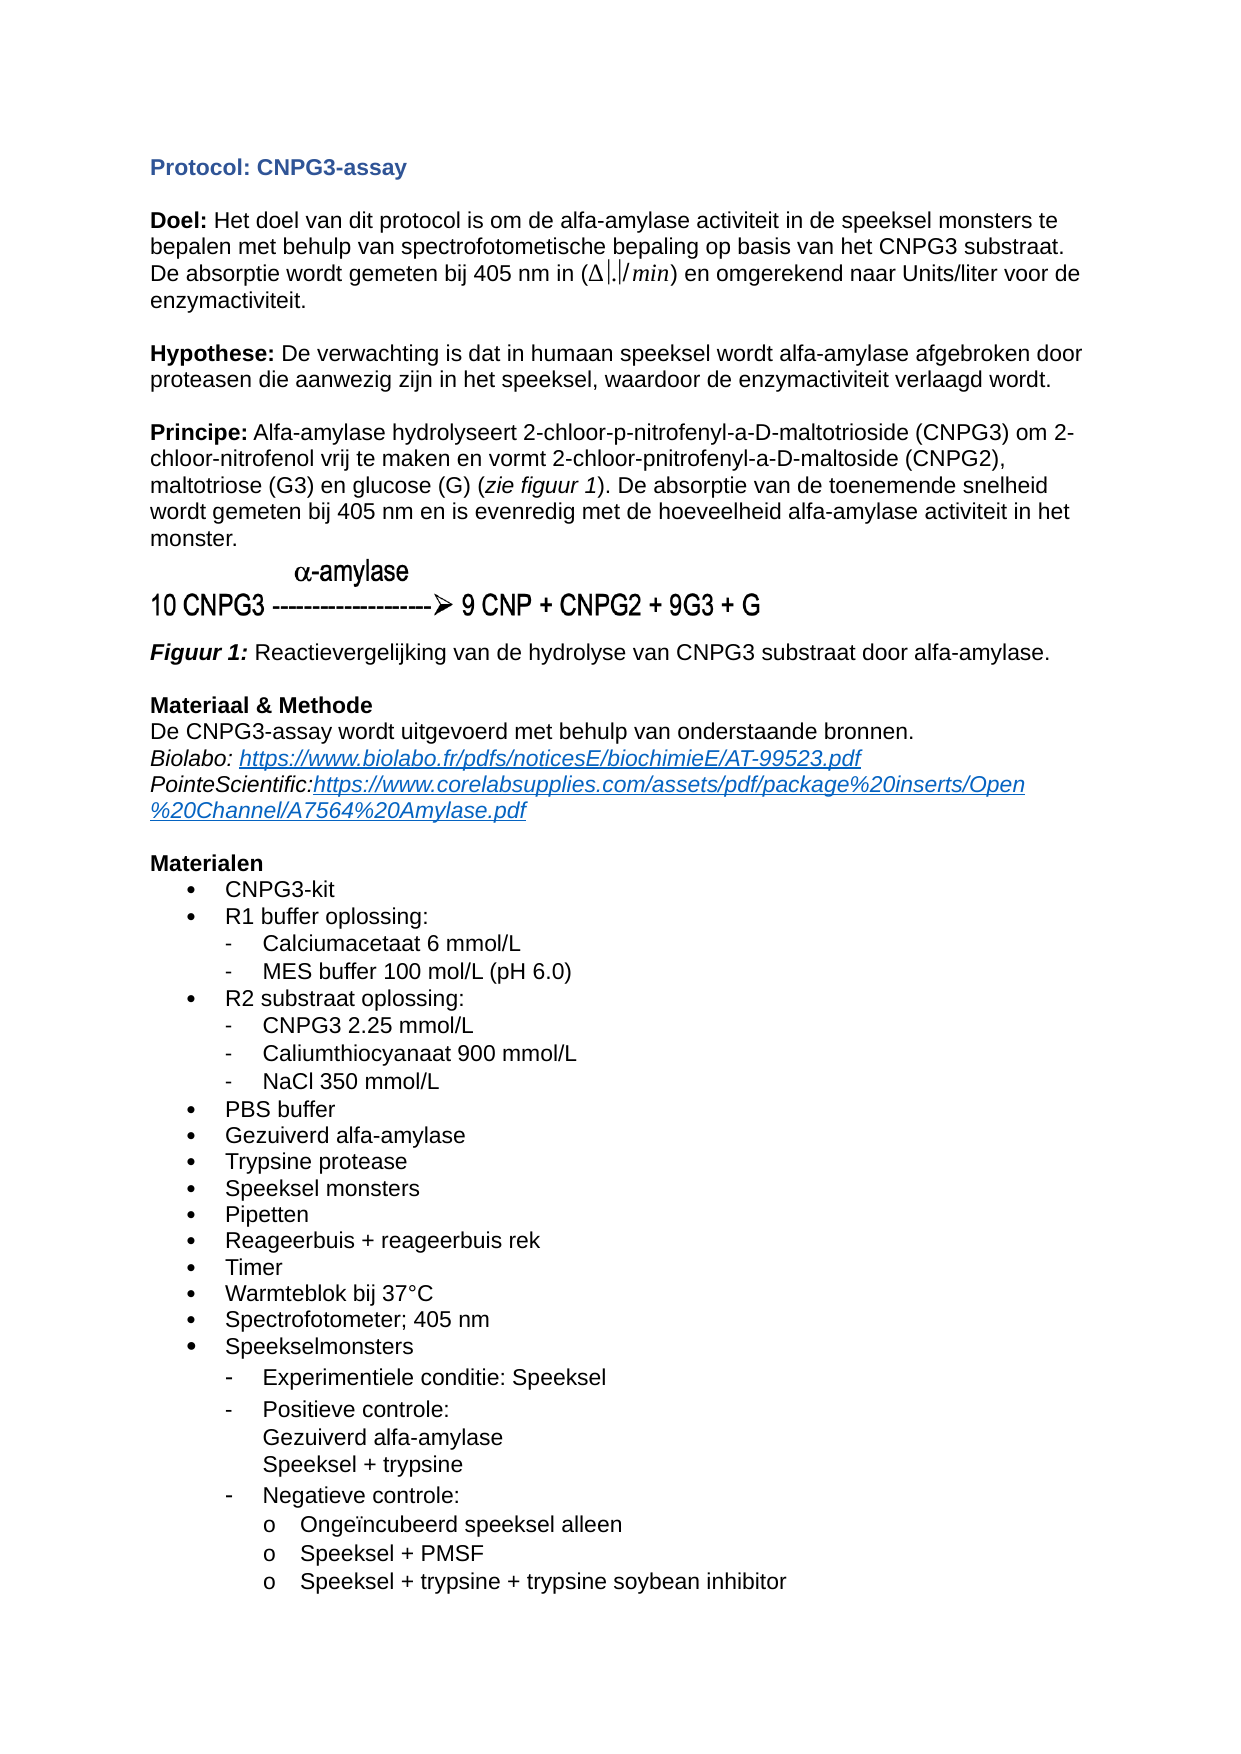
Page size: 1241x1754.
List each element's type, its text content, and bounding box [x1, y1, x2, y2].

text Hypothese: De verwachting is dat in humaan speeksel wordt alfa-amylase afgebroken door proteasen die aanwezig zijn in het speeksel, waardoor de enzymactiviteit verlaagd wordt. [150, 340, 1090, 393]
list Speeksel + PMSF [262, 1539, 1090, 1568]
text De CNPG3-assay wordt uitgevoerd met behulp van onderstaande bronnen. [150, 718, 1090, 744]
list Calciumacetaat 6 mmol/L [225, 929, 1090, 957]
list Trypsine protease [187, 1148, 1090, 1174]
list Speeksel + trypsine + trypsine soybean inhibitor [262, 1568, 1090, 1596]
text Doel: Het doel van dit protocol is om de alfa-amylase activiteit in de speeksel monsters te bepalen met behulp van spectrofotometische bepaling op basis van het CNPG3 substraat. [150, 207, 1090, 259]
picture [150, 550, 770, 640]
list Speekselmonsters [187, 1333, 1090, 1359]
list Gezuiverd alfa-amylase [187, 1122, 1090, 1148]
list Spectrofotometer; 405 nm [187, 1306, 1090, 1333]
text Materialen [150, 850, 1090, 876]
list R1 buffer oplossing: [187, 903, 1090, 929]
list PBS buffer [187, 1096, 1090, 1122]
list Caliumthiocyanaat 900 mmol/L [225, 1039, 1090, 1067]
list CNPG3 2.25 mmol/L [225, 1011, 1090, 1039]
list NaCl 350 mmol/L [225, 1067, 1090, 1096]
list Reageerbuis + reageerbuis rek [187, 1227, 1090, 1254]
list Experimentiele conditie: Speeksel [225, 1359, 1090, 1393]
list Warmteblok bij 37°C [187, 1280, 1090, 1306]
list Speeksel monsters [187, 1174, 1090, 1201]
subtitle Protocol: CNPG3-assay [150, 154, 1090, 181]
text PointeScientific:https://www.corelabsupplies.com/assets/pdf/package%20inserts/Open%20Channel/A7564%20Amylase.pdf [150, 771, 1090, 824]
list Positieve controle: Gezuiverd alfa-amylase Speeksel + trypsine [225, 1393, 1090, 1477]
text Biolabo: https://www.biolabo.fr/pdfs/noticesE/biochimieE/AT-99523.pdf [150, 744, 1090, 771]
text Figuur 1: Reactievergelijking van de hydrolyse van CNPG3 substraat door alfa-amylase. [150, 639, 1090, 666]
list MES buffer 100 mol/L (pH 6.0) [225, 957, 1090, 985]
text De absorptie wordt gemeten bij 405 nm in () en omgerekend naar Units/liter voor de enzymactiviteit. [150, 259, 1090, 314]
list Pipetten [187, 1201, 1090, 1227]
list Negatieve controle: [225, 1477, 1090, 1511]
list Timer [187, 1254, 1090, 1280]
list Ongeïncubeerd speeksel alleen [262, 1511, 1090, 1539]
list CNPG3-kit [187, 876, 1090, 903]
text Principe: Alfa-amylase hydrolyseert 2-chloor-p-nitrofenyl-a-D-maltotrioside (CNPG3) om 2-chloor-nitrofenol vrij te maken en vormt 2-chloor-pnitrofenyl-a-D-maltoside (CNPG2), maltotriose (G3) en glucose (G) (zie figuur 1). De absorptie van de toenemende snelheid wordt gemeten bij 405 nm en is evenredig met de hoeveelheid alfa-amylase activiteit in het monster. [150, 419, 1090, 551]
text Materiaal & Methode [150, 692, 1090, 718]
list R2 substraat oplossing: [187, 985, 1090, 1011]
